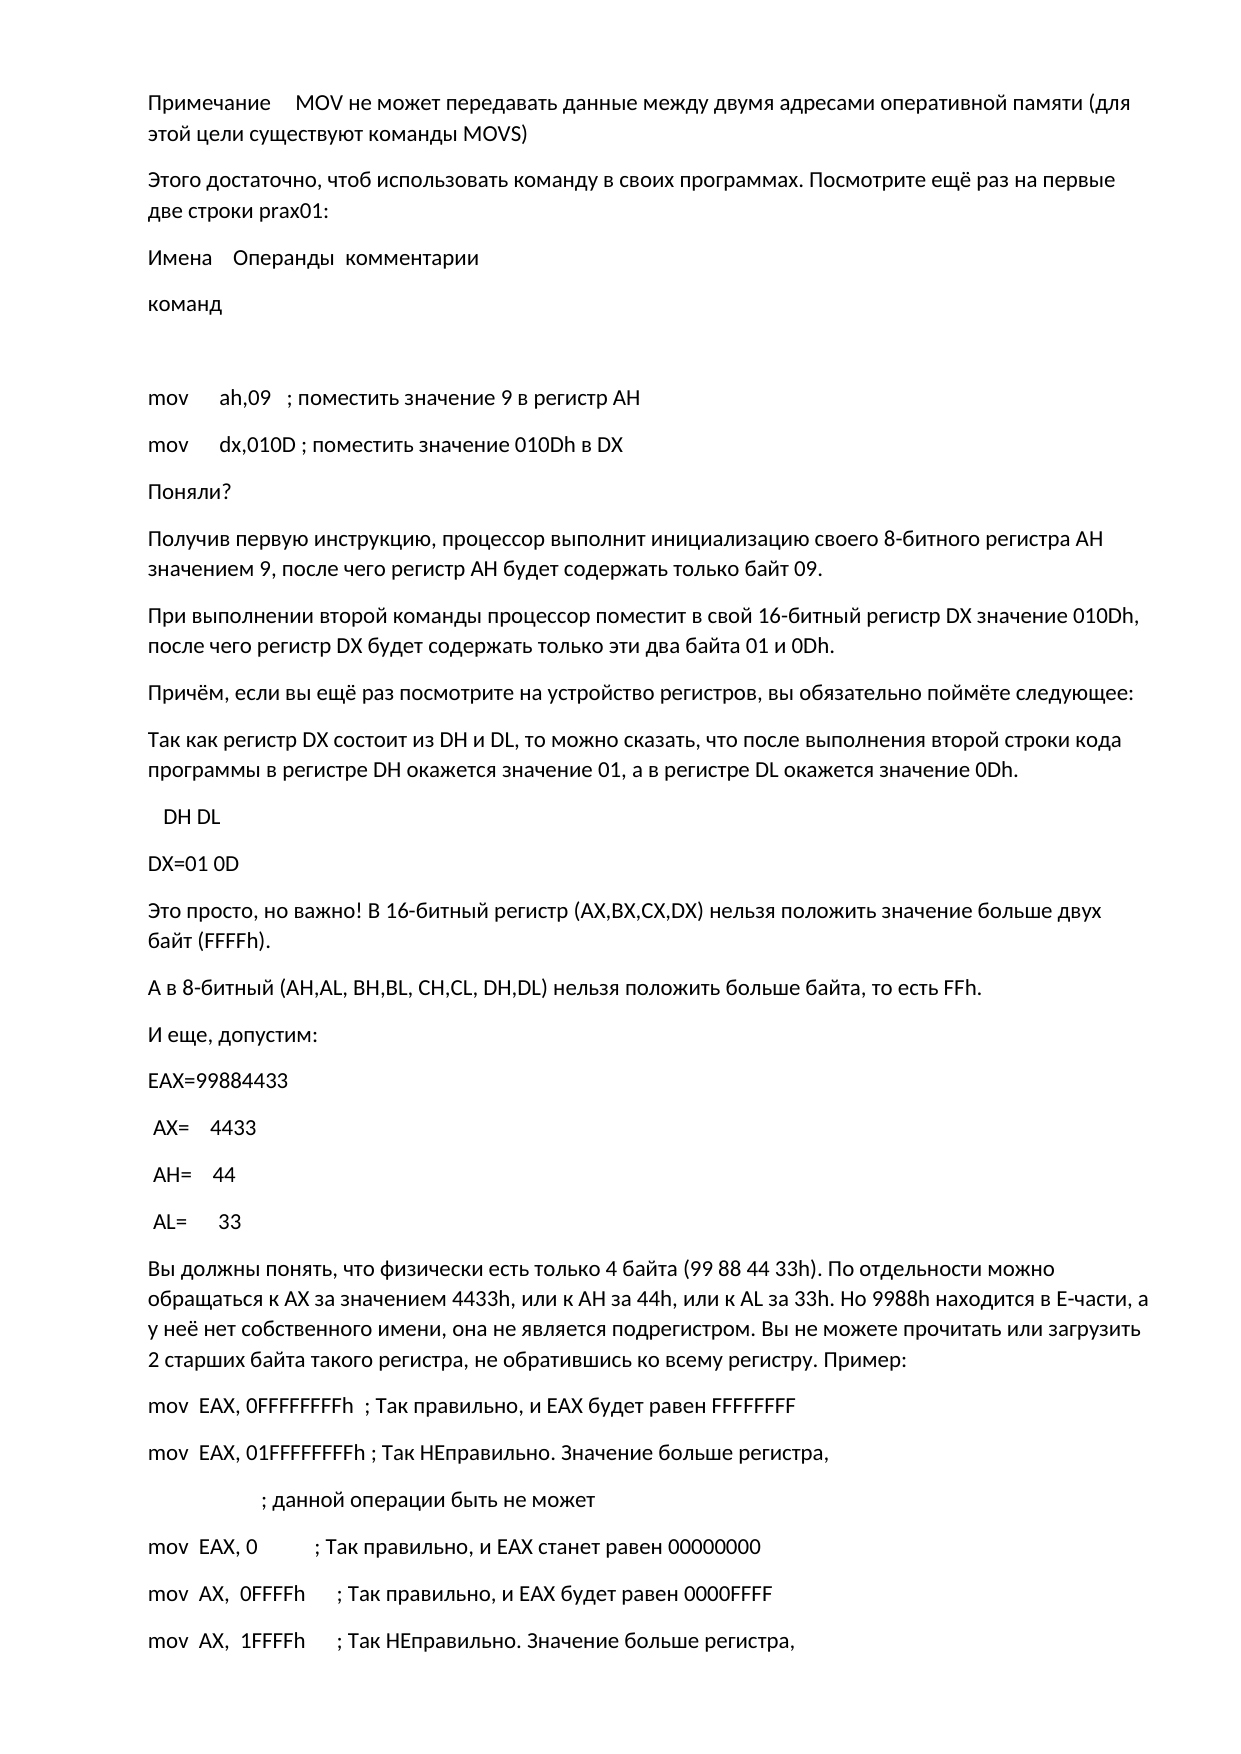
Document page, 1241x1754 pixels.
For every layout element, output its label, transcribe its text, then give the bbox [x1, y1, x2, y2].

text Причём, если вы ещё раз посмотрите на устройство регистров, вы обязательно поймёте следующее: [148, 678, 1152, 706]
text Поняли? [148, 477, 1152, 505]
text команд [148, 289, 1152, 318]
text Примечание MOV не может передавать данные между двумя адресами оперативной памяти (для этой цели существуют команды MOVS) [148, 88, 1152, 147]
text mov EAX, 0 ; Так правильно, и EAX станет равен 00000000 [148, 1532, 1152, 1560]
text ; данной операции быть не может [148, 1485, 1152, 1513]
text mov AX, 0FFFFh ; Так правильно, и EAX будет равен 0000FFFF [148, 1579, 1152, 1607]
text AH= 44 [148, 1160, 1152, 1188]
text При выполнении второй команды процессор поместит в свой 16-битный регистр DX значение 010Dh, после чего регистр DX будет содержать только эти два байта 01 и 0Dh. [148, 601, 1152, 659]
text А в 8-битный (AH,AL, BH,BL, CH,CL, DH,DL) нельзя положить больше байта, то есть FFh. [148, 973, 1152, 1001]
text mov AX, 1FFFFh ; Так НЕправильно. Значение больше регистра, [148, 1626, 1152, 1654]
text Так как регистр DX состоит из DH и DL, то можно сказать, что после выполнения второй строки кода программы в регистре DH окажется значение 01, а в регистре DL окажется значение 0Dh. [148, 725, 1152, 783]
text mov EAX, 0FFFFFFFFh ; Так правильно, и EAX будет равен FFFFFFFF [148, 1392, 1152, 1420]
text Это просто, но важно! В 16-битный регистр (AX,BX,CX,DX) нельзя положить значение больше двух байт (FFFFh). [148, 896, 1152, 954]
text AL= 33 [148, 1207, 1152, 1235]
text И еще, допустим: [148, 1020, 1152, 1048]
text Вы должны понять, что физически есть только 4 байта (99 88 44 33h). По отдельности можно обращаться к AX за значением 4433h, или к AH за 44h, или к AL за 33h. Но 9988h находится в E-части, а у неё нет собственного имени, она не является подрегистром. Вы не можете прочитать или загрузить 2 старших байта такого регистра, не обратившись ко всему регистру. Пример: [148, 1254, 1152, 1373]
text mov EAX, 01FFFFFFFFh ; Так НЕправильно. Значение больше регистра, [148, 1438, 1152, 1467]
text mov dx,010D ; поместить значение 010Dh в DX [148, 430, 1152, 458]
text Получив первую инструкцию, процессор выполнит инициализацию своего 8-битного регистра AH значением 9, после чего регистр AH будет содержать только байт 09. [148, 524, 1152, 582]
text EAX=99884433 [148, 1067, 1152, 1095]
text AX= 4433 [148, 1113, 1152, 1142]
text DX=01 0D [148, 849, 1152, 877]
text Имена Операнды комментарии [148, 243, 1152, 271]
text DH DL [148, 802, 1152, 830]
text mov ah,09 ; поместить значение 9 в регистр AH [148, 383, 1152, 411]
text Этого достаточно, чтоб использовать команду в своих программах. Посмотрите ещё раз на первые две строки prax01: [148, 166, 1152, 224]
